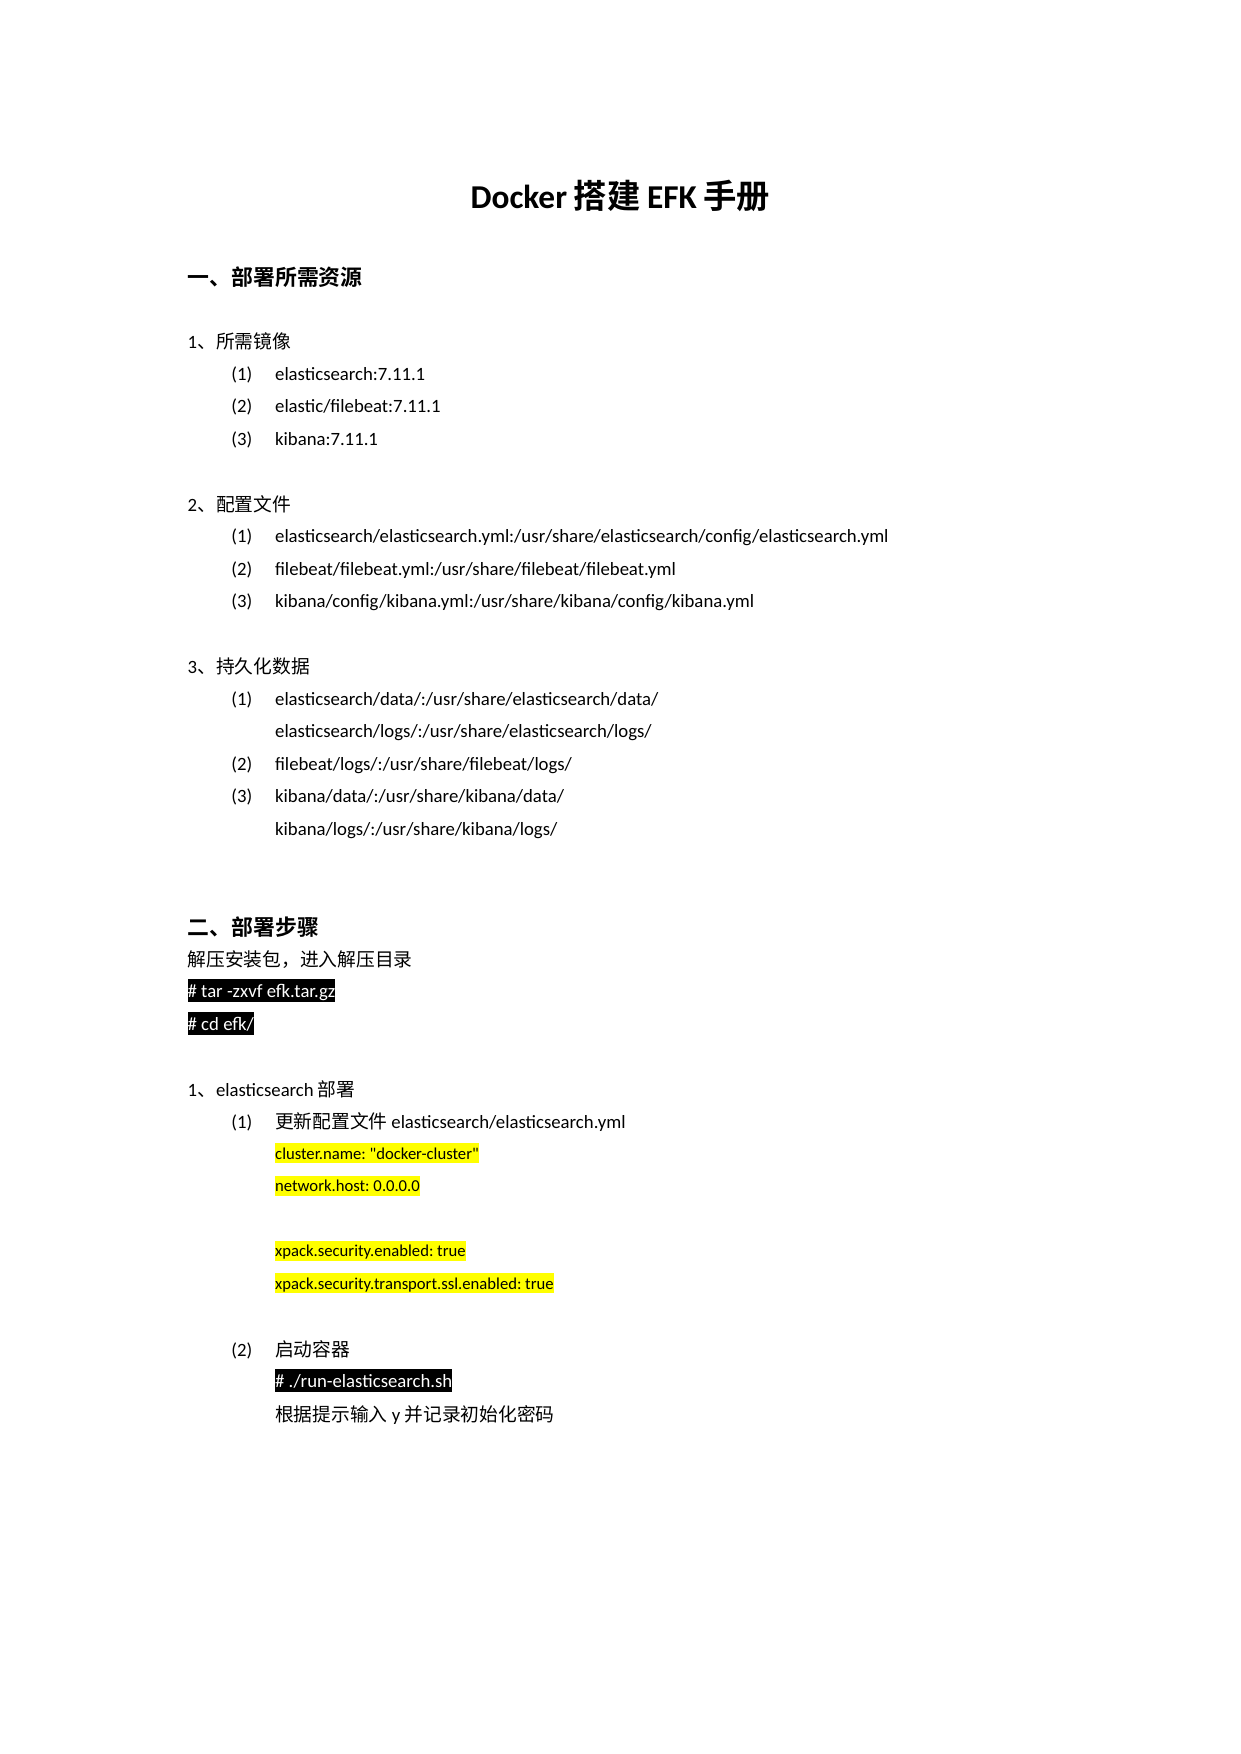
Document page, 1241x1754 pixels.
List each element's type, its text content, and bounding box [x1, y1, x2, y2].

list # ./run-elasticsearch.sh [275, 1364, 1053, 1397]
list elasticsearch:7.11.1 [231, 357, 1053, 389]
list 解压安装包，进入解压目录 [187, 942, 1053, 974]
list 启动容器 [231, 1332, 1053, 1364]
list 更新配置文件elasticsearch/elasticsearch.yml [231, 1104, 1053, 1137]
list elastic/filebeat:7.11.1 [231, 389, 1053, 422]
list # cd efk/ [187, 1007, 1053, 1039]
list kibana/config/kibana.yml:/usr/share/kibana/config/kibana.yml [231, 584, 1053, 617]
list cluster.name: "docker-cluster" [275, 1137, 1053, 1169]
list kibana/data/:/usr/share/kibana/data/ [231, 779, 1053, 812]
list # tar -zxvf efk.tar.gz [187, 974, 1053, 1007]
list elasticsearch/logs/:/usr/share/elasticsearch/logs/ [231, 714, 1053, 747]
list elasticsearch/elasticsearch.yml:/usr/share/elasticsearch/config/elasticsearch.yml [231, 519, 1053, 552]
list 部署所需资源 [187, 259, 1053, 292]
list 根据提示输入 y 并记录初始化密码 [275, 1397, 1053, 1429]
list xpack.security.transport.ssl.enabled: true [275, 1267, 1053, 1299]
list 配置文件 [187, 487, 1053, 519]
list kibana/logs/:/usr/share/kibana/logs/ [231, 812, 1053, 844]
list 所需镜像 [187, 324, 1053, 357]
list 持久化数据 [187, 649, 1053, 682]
list elasticsearch/data/:/usr/share/elasticsearch/data/ [231, 682, 1053, 714]
list network.host: 0.0.0.0 [275, 1169, 1053, 1202]
list xpack.security.enabled: true [275, 1234, 1053, 1267]
list 二、部署步骤 [187, 909, 1053, 942]
list elasticsearch部署 [187, 1072, 1053, 1104]
list filebeat/filebeat.yml:/usr/share/filebeat/filebeat.yml [231, 552, 1053, 584]
list filebeat/logs/:/usr/share/filebeat/logs/ [231, 747, 1053, 779]
list kibana:7.11.1 [231, 422, 1053, 454]
text Docker搭建EFK手册 [187, 162, 1053, 227]
